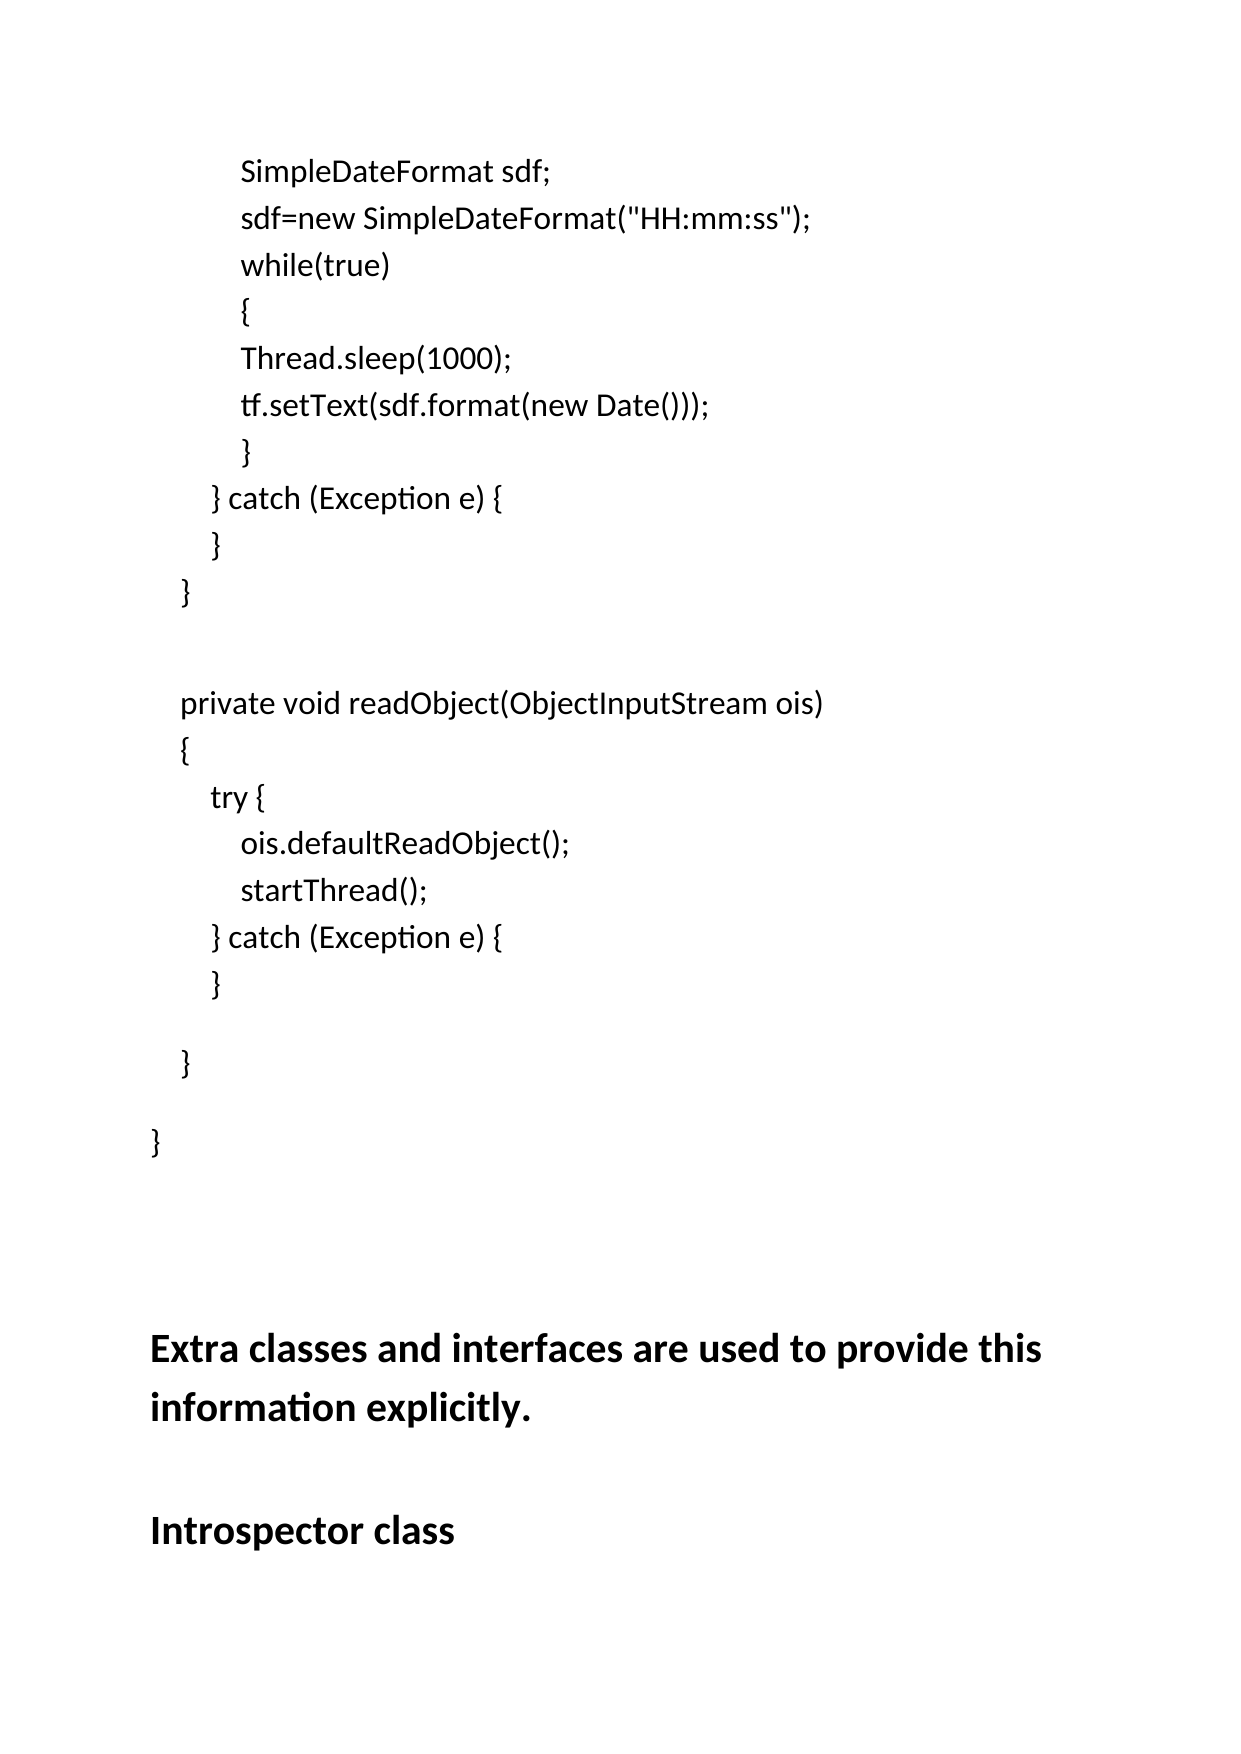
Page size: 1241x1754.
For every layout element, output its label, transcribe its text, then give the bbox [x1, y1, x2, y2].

text Introspector class [150, 1504, 1090, 1554]
text } catch (Exception e) { [150, 916, 1090, 957]
text SimpleDateFormat sdf; [150, 150, 1090, 191]
text } [150, 431, 1090, 471]
text } [150, 963, 1090, 1003]
text Thread.sleep(1000); [150, 337, 1090, 378]
text try { [150, 776, 1090, 816]
text while(true) [150, 243, 1090, 284]
text ois.defaultReadObject(); [150, 822, 1090, 863]
text } [150, 524, 1090, 565]
text } [150, 571, 1090, 612]
text Extra classes and interfaces are used to provide this information explicitly. [150, 1322, 1090, 1432]
text } [150, 1042, 1090, 1082]
text { [150, 290, 1090, 331]
text tf.setText(sdf.format(new Date())); [150, 384, 1090, 424]
text sdf=new SimpleDateFormat("HH:mm:ss"); [150, 197, 1090, 237]
text { [150, 729, 1090, 769]
text } catch (Exception e) { [150, 477, 1090, 518]
text } [150, 1121, 1090, 1161]
text startThread(); [150, 869, 1090, 910]
text private void readObject(ObjectInputStream ois) [150, 682, 1090, 723]
